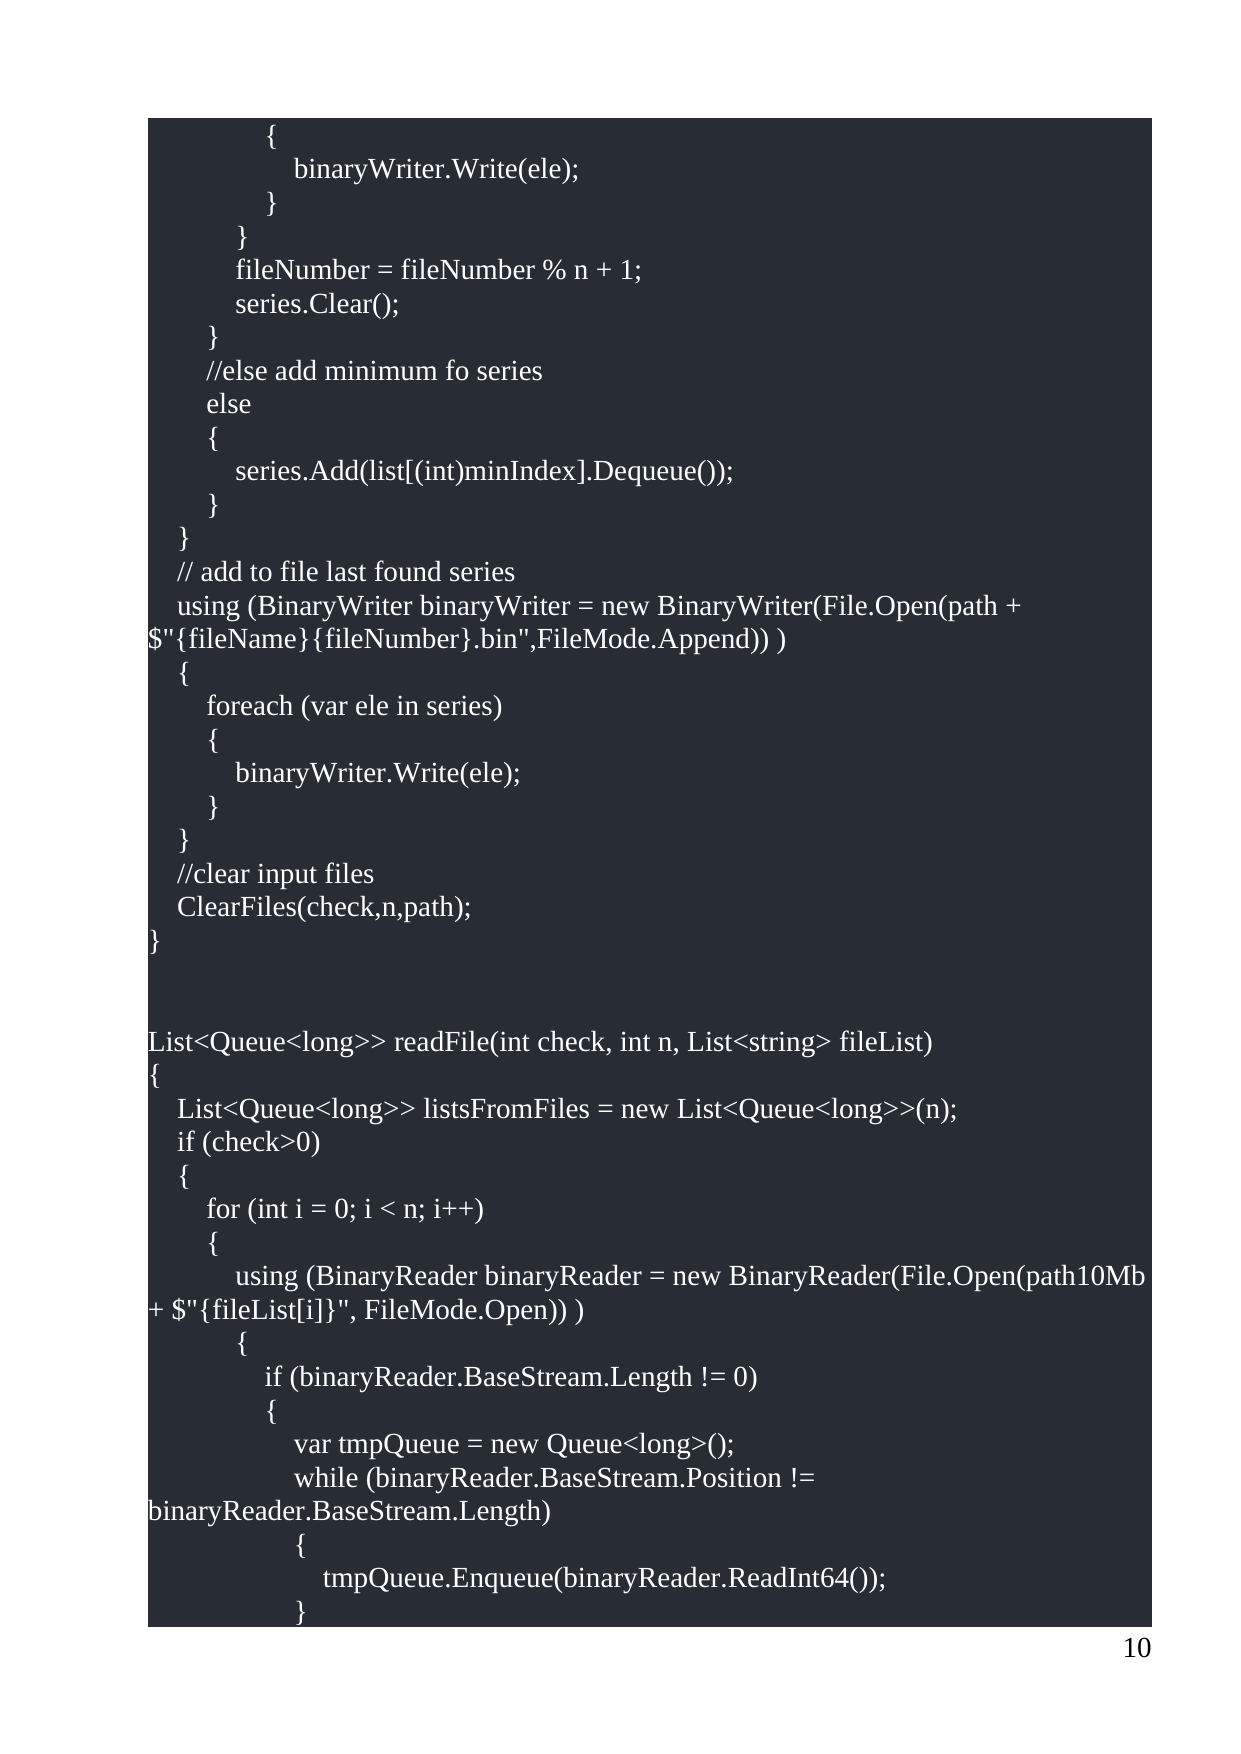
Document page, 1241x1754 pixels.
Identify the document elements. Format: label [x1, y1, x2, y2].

text [148, 118, 1152, 1627]
